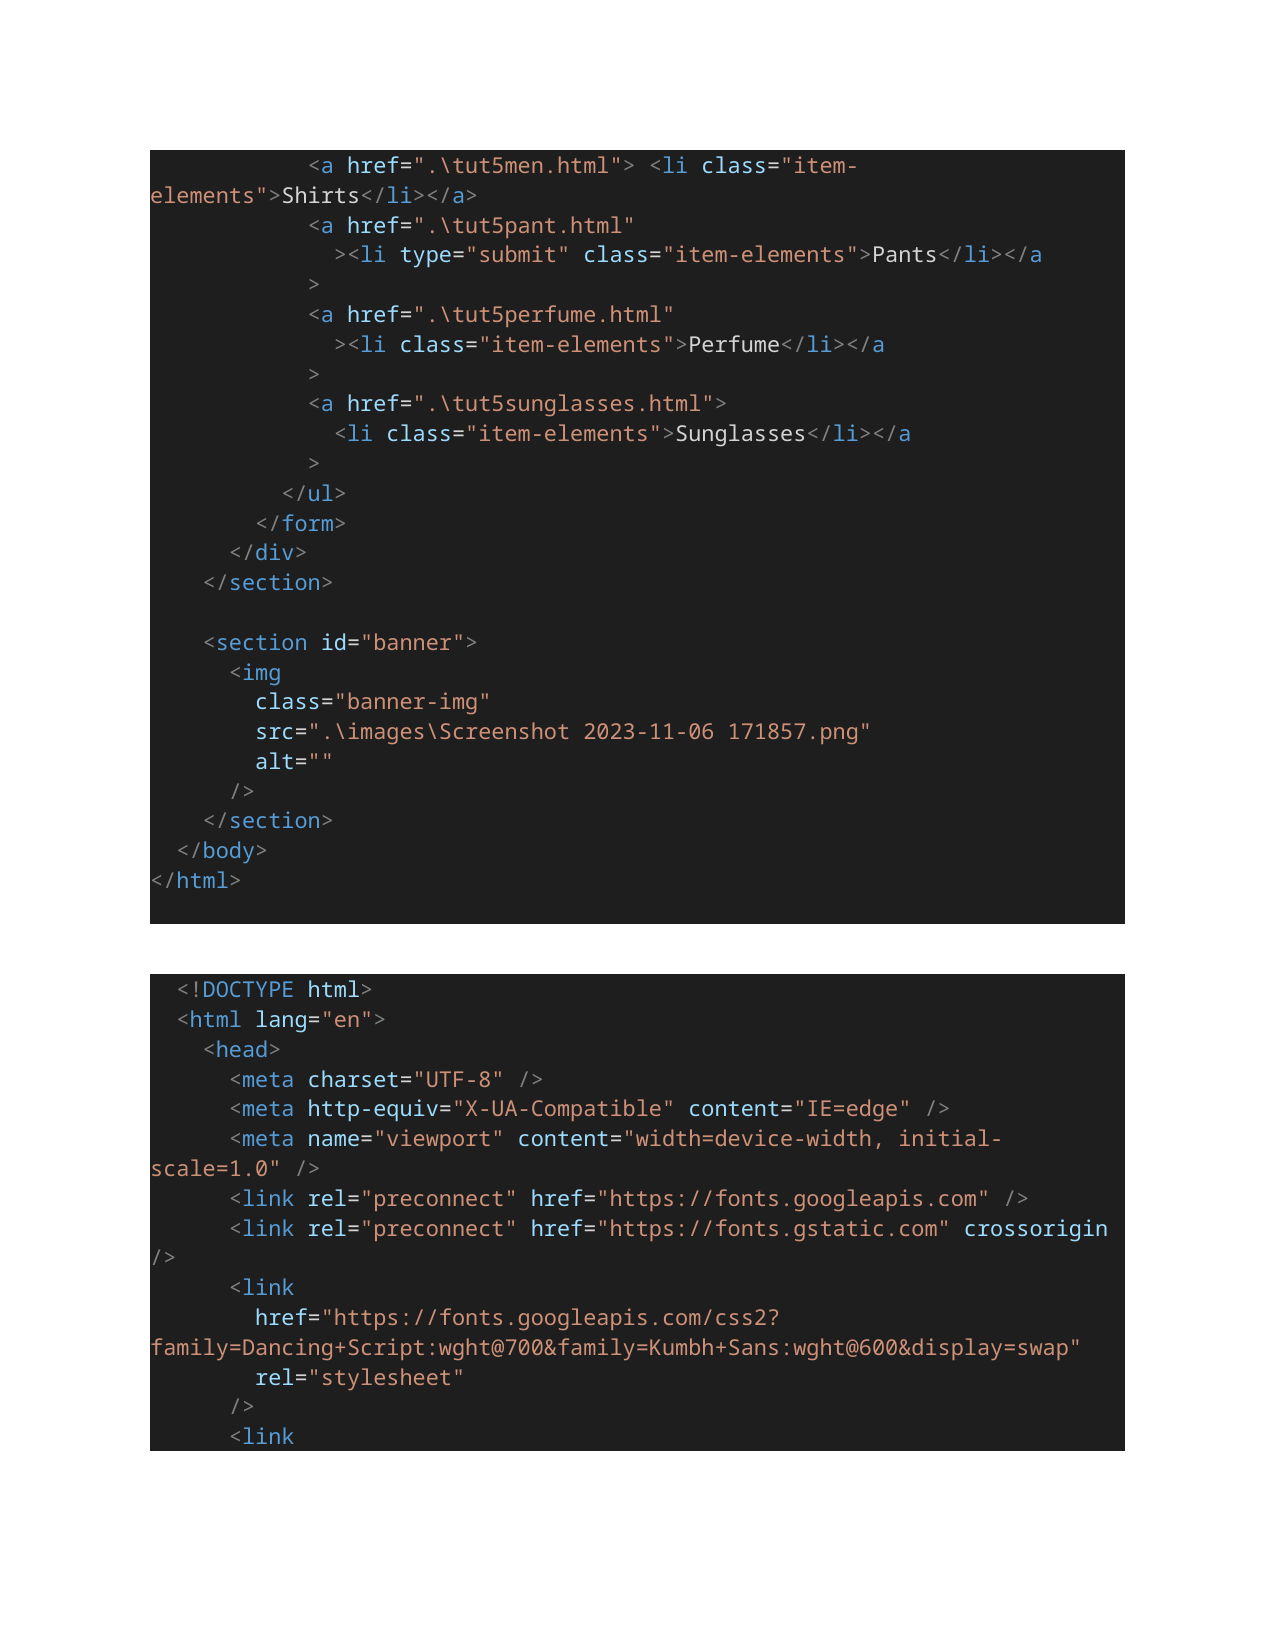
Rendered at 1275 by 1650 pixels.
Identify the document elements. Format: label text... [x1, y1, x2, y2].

text </div> [150, 537, 1125, 567]
text ><li type="submit" class="item-elements">Pants</li></a [150, 239, 1125, 269]
text /> [150, 776, 1125, 805]
text > [150, 269, 1125, 299]
text <section id="banner"> [150, 627, 1125, 656]
text <a href=".\tut5pant.html" [150, 209, 1125, 239]
text alt="" [150, 746, 1125, 776]
text <a href=".\tut5sunglasses.html"> [150, 388, 1125, 418]
text <!DOCTYPE html> [150, 974, 1125, 1004]
text <meta charset="UTF-8" /> [150, 1063, 1125, 1093]
text <li class="item-elements">Sunglasses</li></a [150, 418, 1125, 448]
text <head> [150, 1034, 1125, 1063]
text ><li class="item-elements">Perfume</li></a [150, 329, 1125, 358]
text src=".\images\Screenshot 2023-11-06 171857.png" [150, 716, 1125, 746]
text </html> [150, 865, 1125, 895]
text href="https://fonts.googleapis.com/css2?family=Dancing+Script:wght@700&family=Kumbh+Sans:wght@600&display=swap" [150, 1302, 1125, 1361]
text </section> [150, 805, 1125, 835]
text <meta name="viewport" content="width=device-width, initial-scale=1.0" /> [150, 1123, 1125, 1183]
text <html lang="en"> [150, 1004, 1125, 1034]
text rel="stylesheet" [150, 1361, 1125, 1391]
text > [150, 448, 1125, 478]
text <a href=".\tut5men.html"> <li class="item-elements">Shirts</li></a> [150, 150, 1125, 209]
text class="banner-img" [150, 686, 1125, 716]
text <link [150, 1272, 1125, 1302]
text <link [150, 1421, 1125, 1451]
text </section> [150, 567, 1125, 597]
text /> [150, 1391, 1125, 1421]
text </ul> [150, 478, 1125, 507]
text <a href=".\tut5perfume.html" [150, 299, 1125, 329]
text <img [150, 656, 1125, 686]
text <meta http-equiv="X-UA-Compatible" content="IE=edge" /> [150, 1093, 1125, 1123]
text <link rel="preconnect" href="https://fonts.gstatic.com" crossorigin /> [150, 1212, 1125, 1272]
text </body> [150, 835, 1125, 865]
text <link rel="preconnect" href="https://fonts.googleapis.com" /> [150, 1183, 1125, 1212]
text > [150, 358, 1125, 388]
text </form> [150, 507, 1125, 537]
